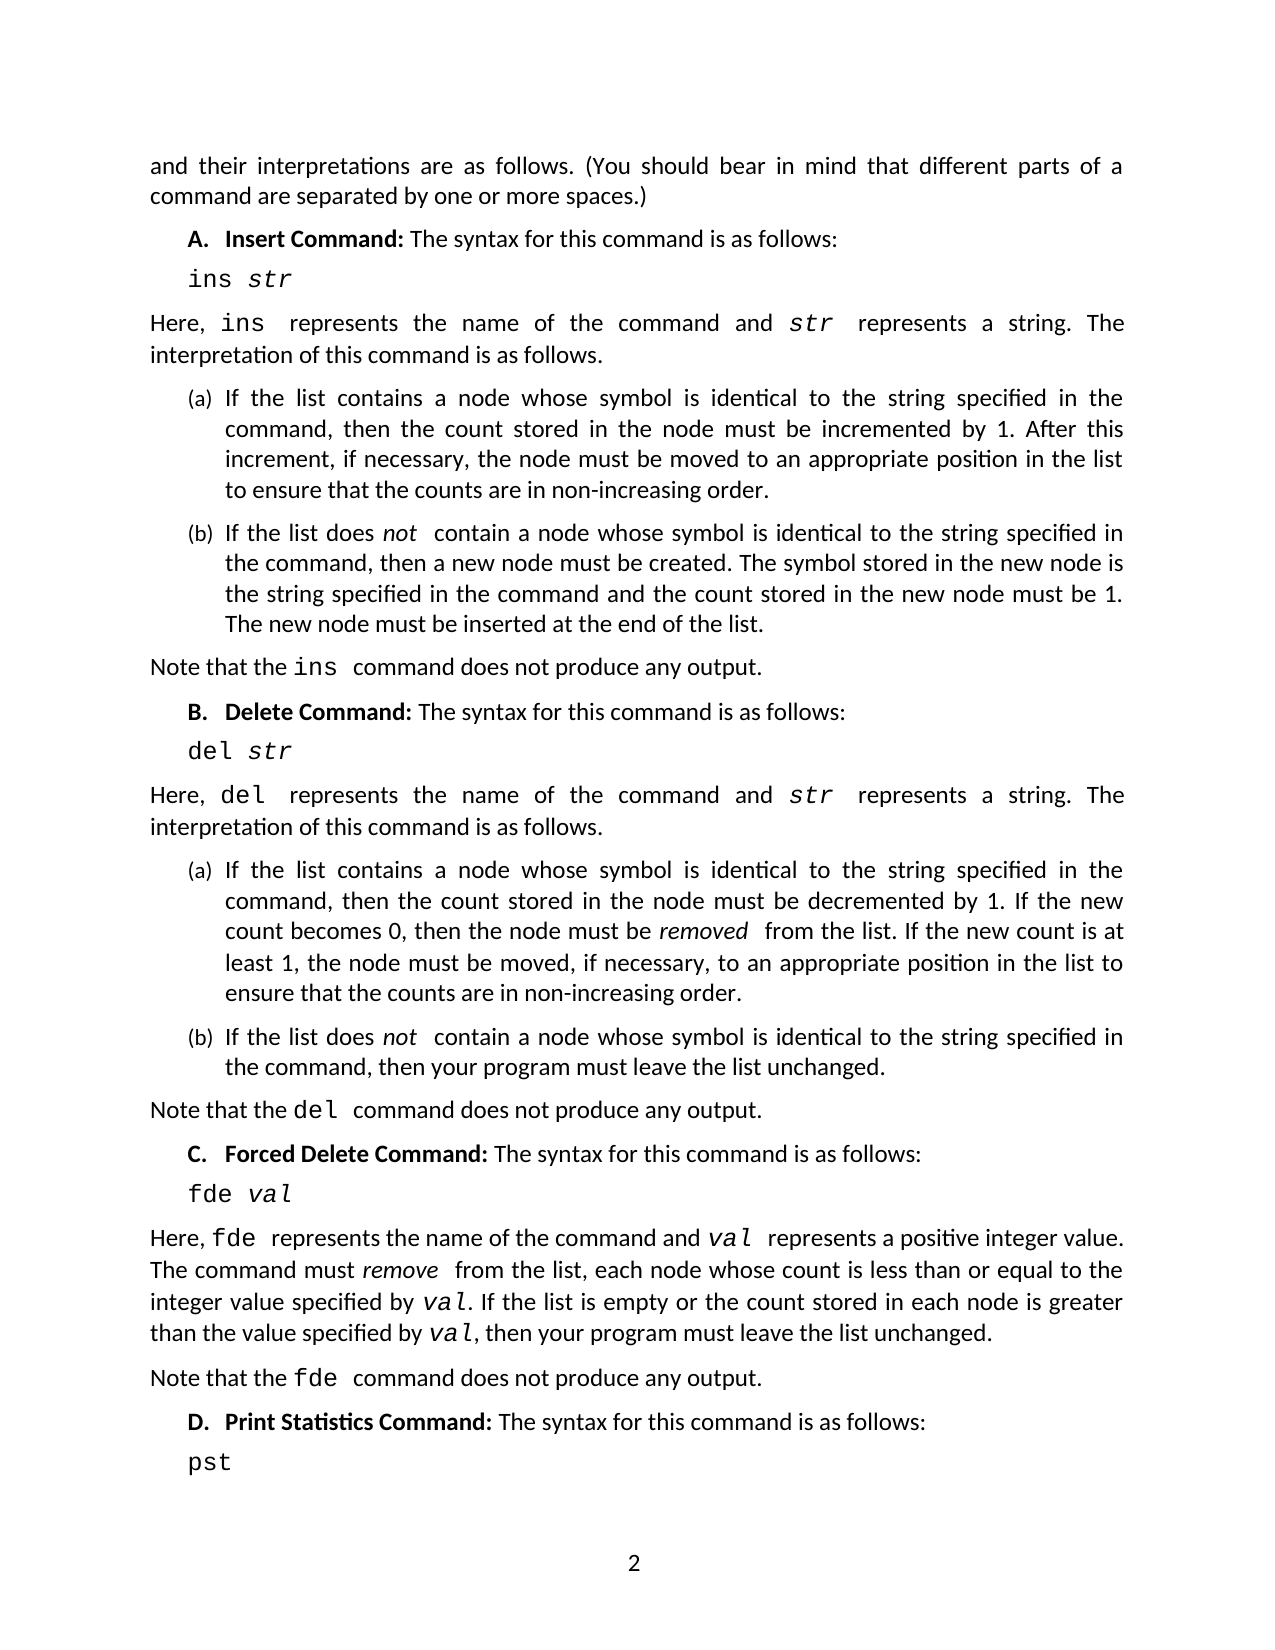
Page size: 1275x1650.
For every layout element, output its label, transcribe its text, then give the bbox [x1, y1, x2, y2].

text Note that the del command does not produce any output. [150, 1094, 1125, 1126]
text pst [150, 1449, 1125, 1477]
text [150, 150, 1125, 211]
text Here, fde represents the name of the command and val represents a positive integer value. The command must remove from the list, each node whose count is less than or equal to the integer value specified by val. If the list is empty or the count stored in each node is greater than the value specified by val, then your program must leave the list unchanged. [150, 1222, 1125, 1349]
list Forced Delete Command: The syntax for this command is as follows: [187, 1138, 1125, 1169]
list Print Statistics Command: The syntax for this command is as follows: [187, 1406, 1125, 1437]
text Here, del represents the name of the command and str represents a string. The interpretation of this command is as follows. [150, 779, 1125, 842]
text fde val [150, 1181, 1125, 1210]
list If the list contains a node whose symbol is identical to the string specified in the command, then the count stored in the node must be incremented by 1. After this increment, if necessary, the node must be moved to an appropriate position in the list to ensure that the counts are in non-increasing order. [187, 382, 1125, 504]
list If the list contains a node whose symbol is identical to the string specified in the command, then the count stored in the node must be decremented by 1. If the new count becomes 0, then the node must be removed from the list. If the new count is at least 1, the node must be moved, if necessary, to an appropriate position in the list to ensure that the counts are in non-increasing order. [187, 854, 1125, 1008]
list If the list does not contain a node whose symbol is identical to the string specified in the command, then your program must leave the list unchanged. [187, 1021, 1125, 1082]
text del str [150, 739, 1125, 767]
text ins str [150, 267, 1125, 295]
list Insert Command: The syntax for this command is as follows: [187, 223, 1125, 254]
list Delete Command: The syntax for this command is as follows: [187, 696, 1125, 726]
text Note that the fde command does not produce any output. [150, 1362, 1125, 1394]
text Here, ins represents the name of the command and str represents a string. The interpretation of this command is as follows. [150, 307, 1125, 370]
list If the list does not contain a node whose symbol is identical to the string specified in the command, then a new node must be created. The symbol stored in the new node is the string specified in the command and the count stored in the new node must be 1. The new node must be inserted at the end of the list. [187, 517, 1125, 639]
text Note that the ins command does not produce any output. [150, 651, 1125, 683]
